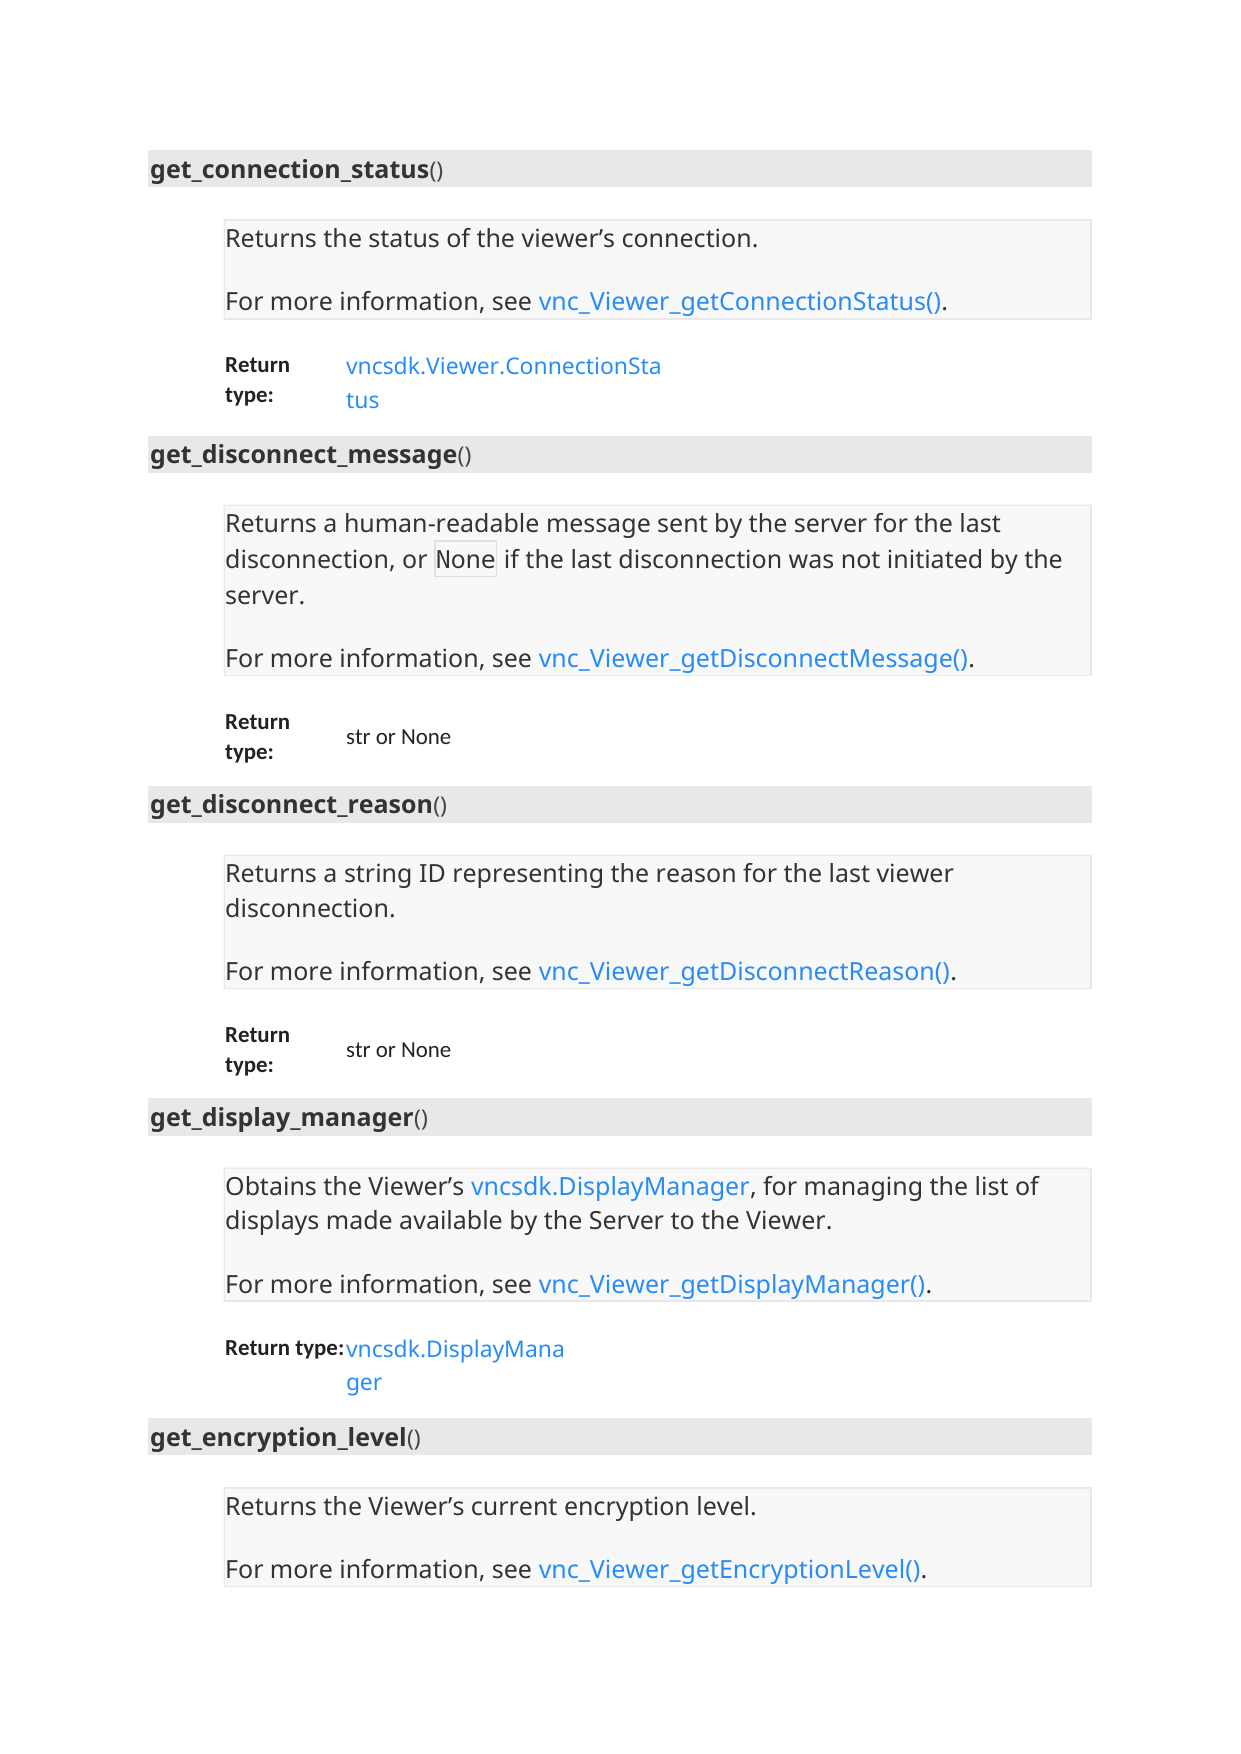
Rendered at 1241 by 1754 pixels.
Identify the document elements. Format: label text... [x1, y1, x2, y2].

table_header Return type: [225, 705, 344, 786]
text For more information, see vnc_Viewer_getDisconnectReason(). [225, 952, 1090, 988]
text For more information, see vnc_Viewer_getDisplayManager(). [225, 1265, 1090, 1300]
text get_disconnect_reason() [150, 787, 1090, 821]
table_header vncsdk.DisplayManager [344, 1331, 580, 1418]
text get_connection_status() [150, 152, 1090, 186]
table_header vncsdk.Viewer.ConnectionStatus [344, 349, 667, 436]
text For more information, see vnc_Viewer_getConnectionStatus(). [225, 282, 1090, 318]
table_header Return type: [225, 1018, 344, 1098]
text Returns a string ID representing the reason for the last viewer disconnection. [225, 856, 1090, 924]
text Obtains the Viewer’s vncsdk.DisplayManager, for managing the list of displays made available by the Server to the Viewer. [225, 1169, 1090, 1237]
text Returns the status of the viewer’s connection. [225, 221, 1090, 255]
text Returns a human-readable message sent by the server for the last disconnection, or None if the last disconnection was not initiated by the server. [225, 506, 1090, 611]
table_header str or None [344, 705, 453, 786]
table_header str or None [344, 1018, 453, 1098]
table_header Return type: [225, 349, 344, 436]
text get_disconnect_message() [150, 437, 1090, 471]
text get_encryption_level() [150, 1420, 1090, 1454]
text For more information, see vnc_Viewer_getDisconnectMessage(). [225, 639, 1090, 675]
text Returns the Viewer’s current encryption level. [225, 1489, 1090, 1523]
text get_display_manager() [150, 1100, 1090, 1134]
text For more information, see vnc_Viewer_getEncryptionLevel(). [225, 1550, 1090, 1586]
table_header Return type: [225, 1331, 344, 1418]
